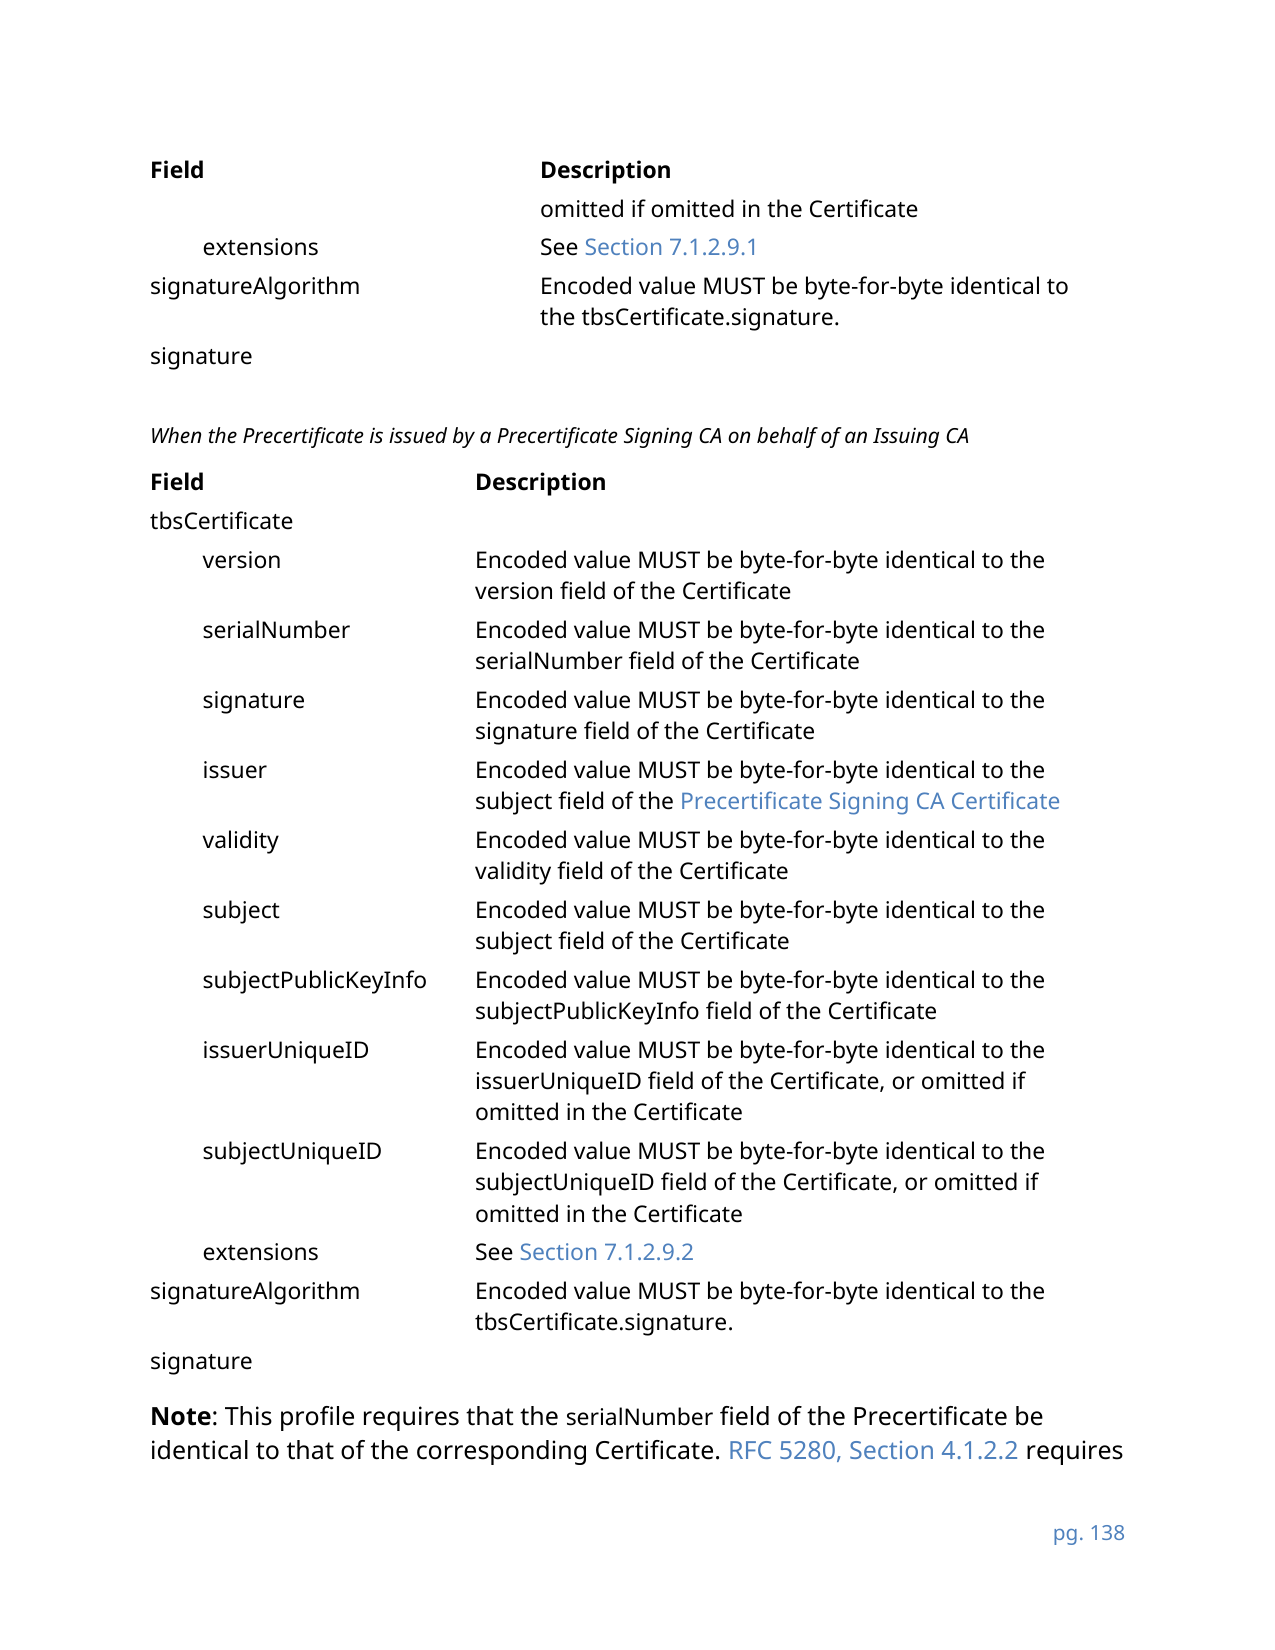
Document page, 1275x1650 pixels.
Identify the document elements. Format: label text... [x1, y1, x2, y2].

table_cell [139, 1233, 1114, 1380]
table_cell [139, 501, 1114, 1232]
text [150, 1399, 1125, 1467]
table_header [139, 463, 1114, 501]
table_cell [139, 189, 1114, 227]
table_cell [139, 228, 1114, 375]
text When the Precertificate is issued by a Precertificate Signing CA on behalf of an Issuing CA [150, 422, 1125, 450]
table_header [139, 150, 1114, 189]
